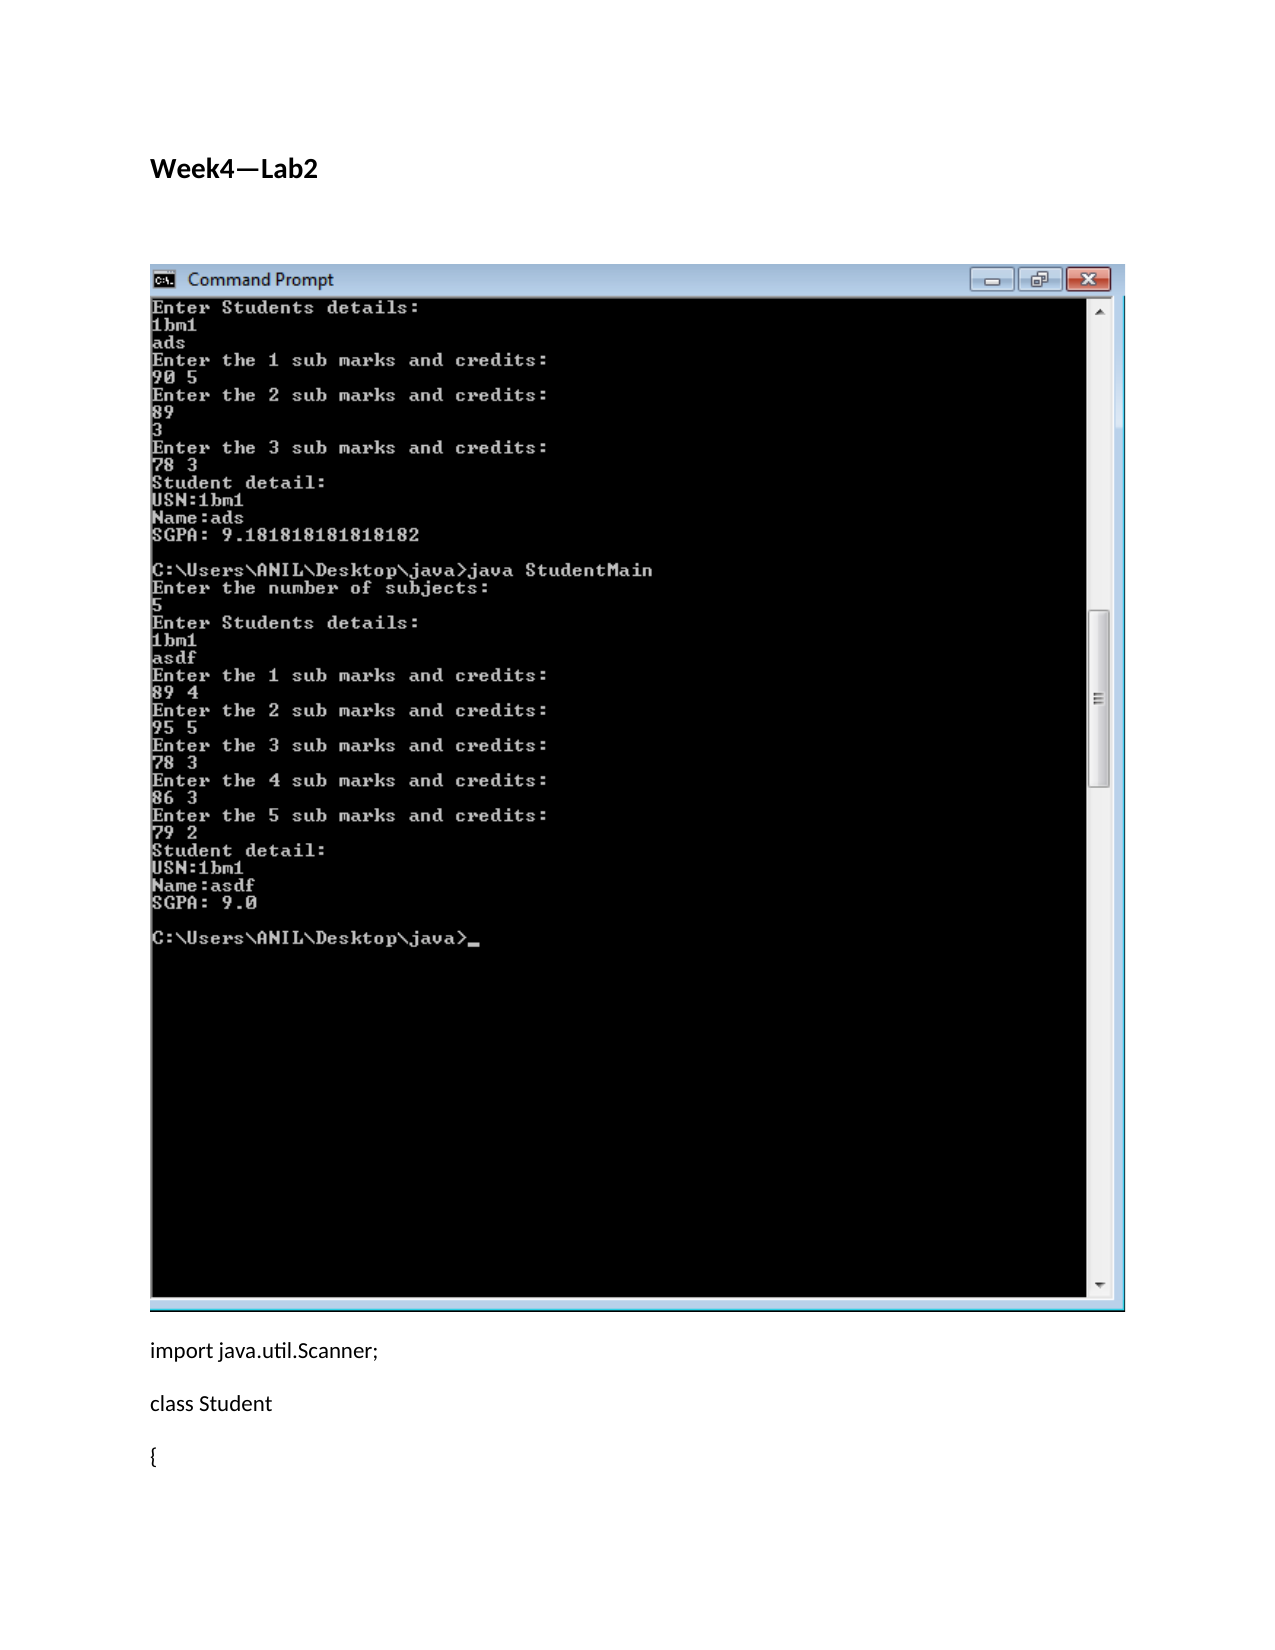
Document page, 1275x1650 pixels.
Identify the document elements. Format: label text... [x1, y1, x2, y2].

picture [150, 264, 1125, 1312]
text class Student [150, 1389, 1125, 1417]
text import java.util.Scanner; [150, 1336, 1125, 1364]
text Week4—Lab2 [150, 150, 1125, 186]
text { [150, 1442, 1125, 1470]
